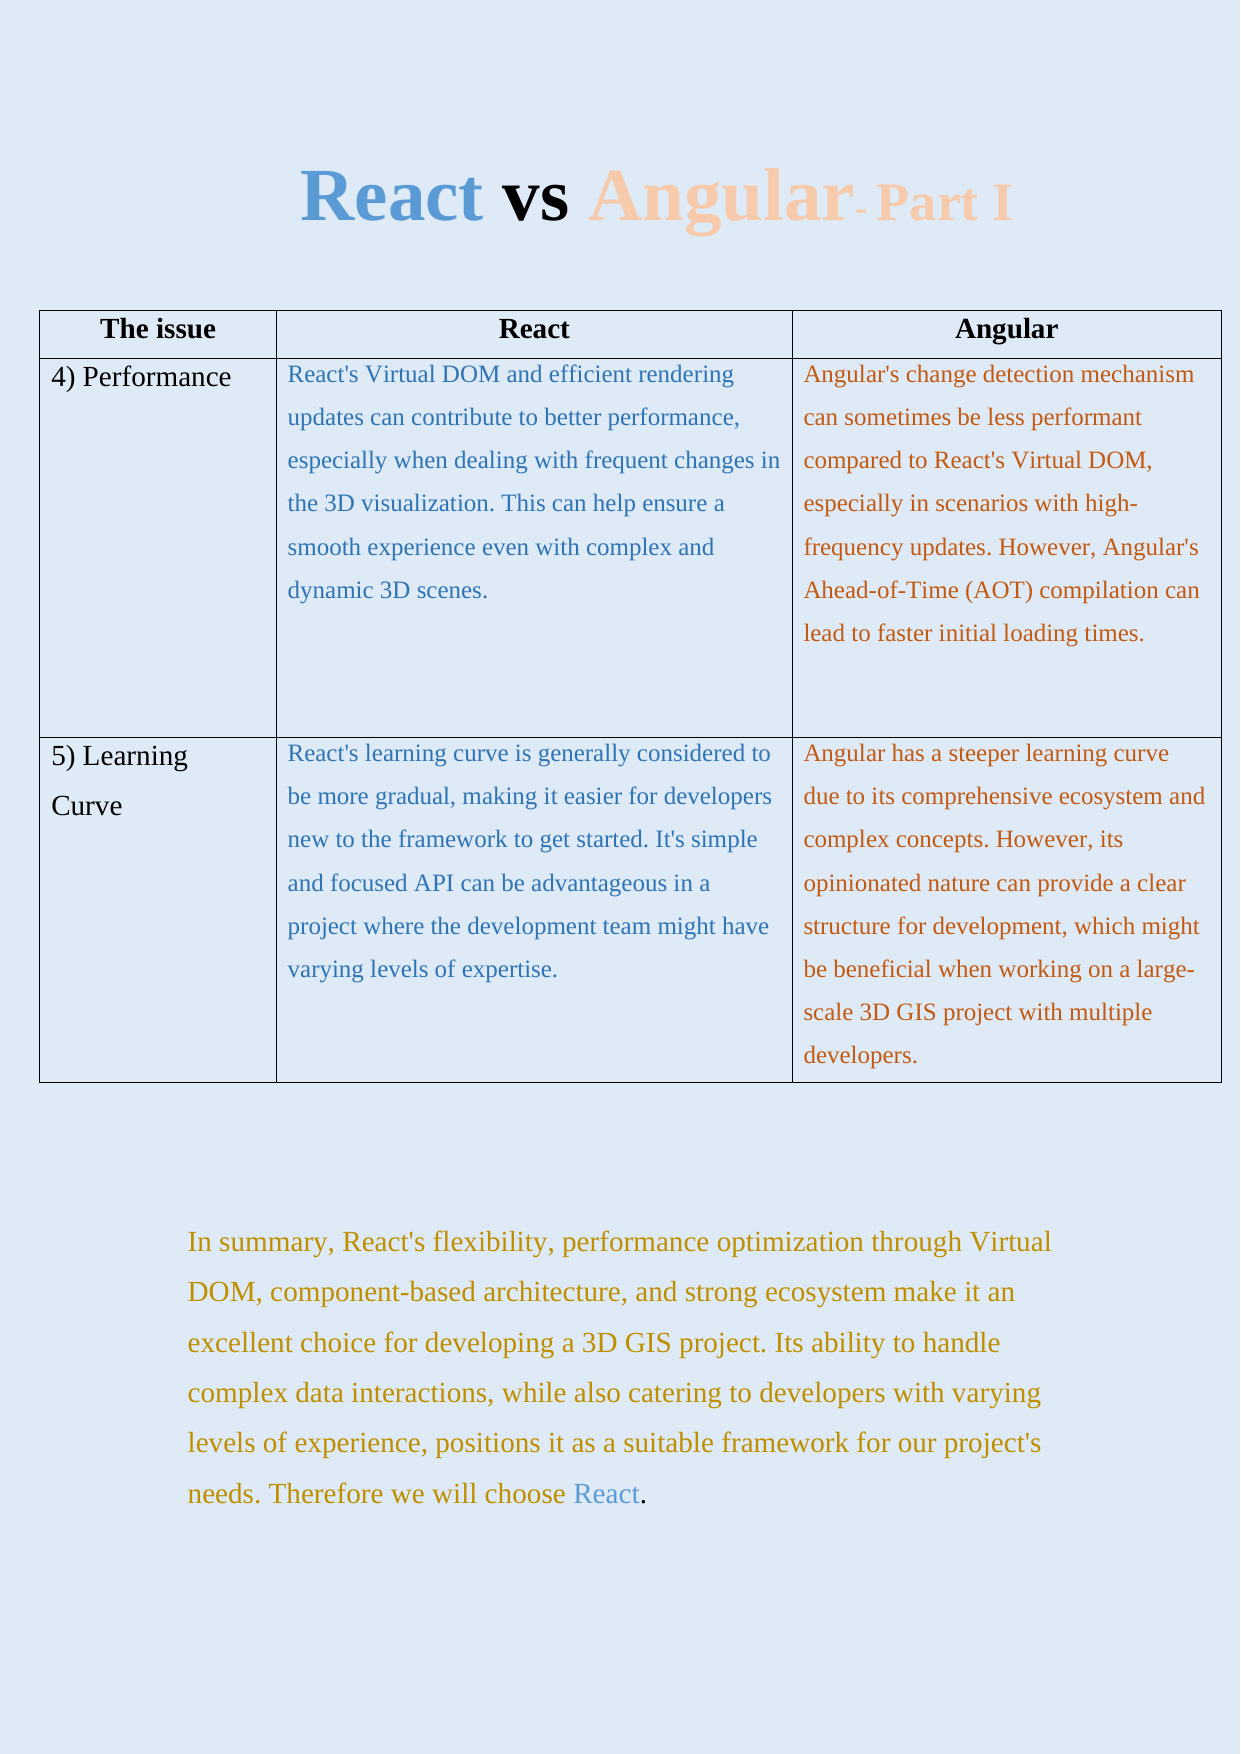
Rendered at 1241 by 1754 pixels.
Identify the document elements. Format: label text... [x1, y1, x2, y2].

table_cell Angular has a steeper learning curve due to its comprehensive ecosystem and complex concepts. However, its opinionated nature can provide a clear structure for development, which might be beneficial when working on a large-scale 3D GIS project with multiple developers. [793, 738, 1221, 1082]
table_cell 4) Performance [40, 359, 276, 737]
text React vs Angular- Part I [261, 150, 1053, 236]
text In summary, React's flexibility, performance optimization through Virtual DOM, component-based architecture, and strong ecosystem make it an excellent choice for developing a 3D GIS project. Its ability to handle complex data interactions, while also catering to developers with varying levels of experience, positions it as a suitable framework for our project's needs. Therefore we will choose React. [187, 1224, 1053, 1509]
table_header React [277, 311, 792, 358]
table_header The issue [40, 311, 276, 358]
table_cell Angular's change detection mechanism can sometimes be less performant compared to React's Virtual DOM, especially in scenarios with high-frequency updates. However, Angular's Ahead-of-Time (AOT) compilation can lead to faster initial loading times. [793, 359, 1221, 737]
table_cell React's Virtual DOM and efficient rendering updates can contribute to better performance, especially when dealing with frequent changes in the 3D visualization. This can help ensure a smooth experience even with complex and dynamic 3D scenes. [277, 359, 792, 737]
table_cell 5) Learning Curve [40, 738, 276, 1082]
table_cell React's learning curve is generally considered to be more gradual, making it easier for developers new to the framework to get started. It's simple and focused API can be advantageous in a project where the development team might have varying levels of expertise. [277, 738, 792, 1082]
table_header Angular [793, 311, 1221, 358]
